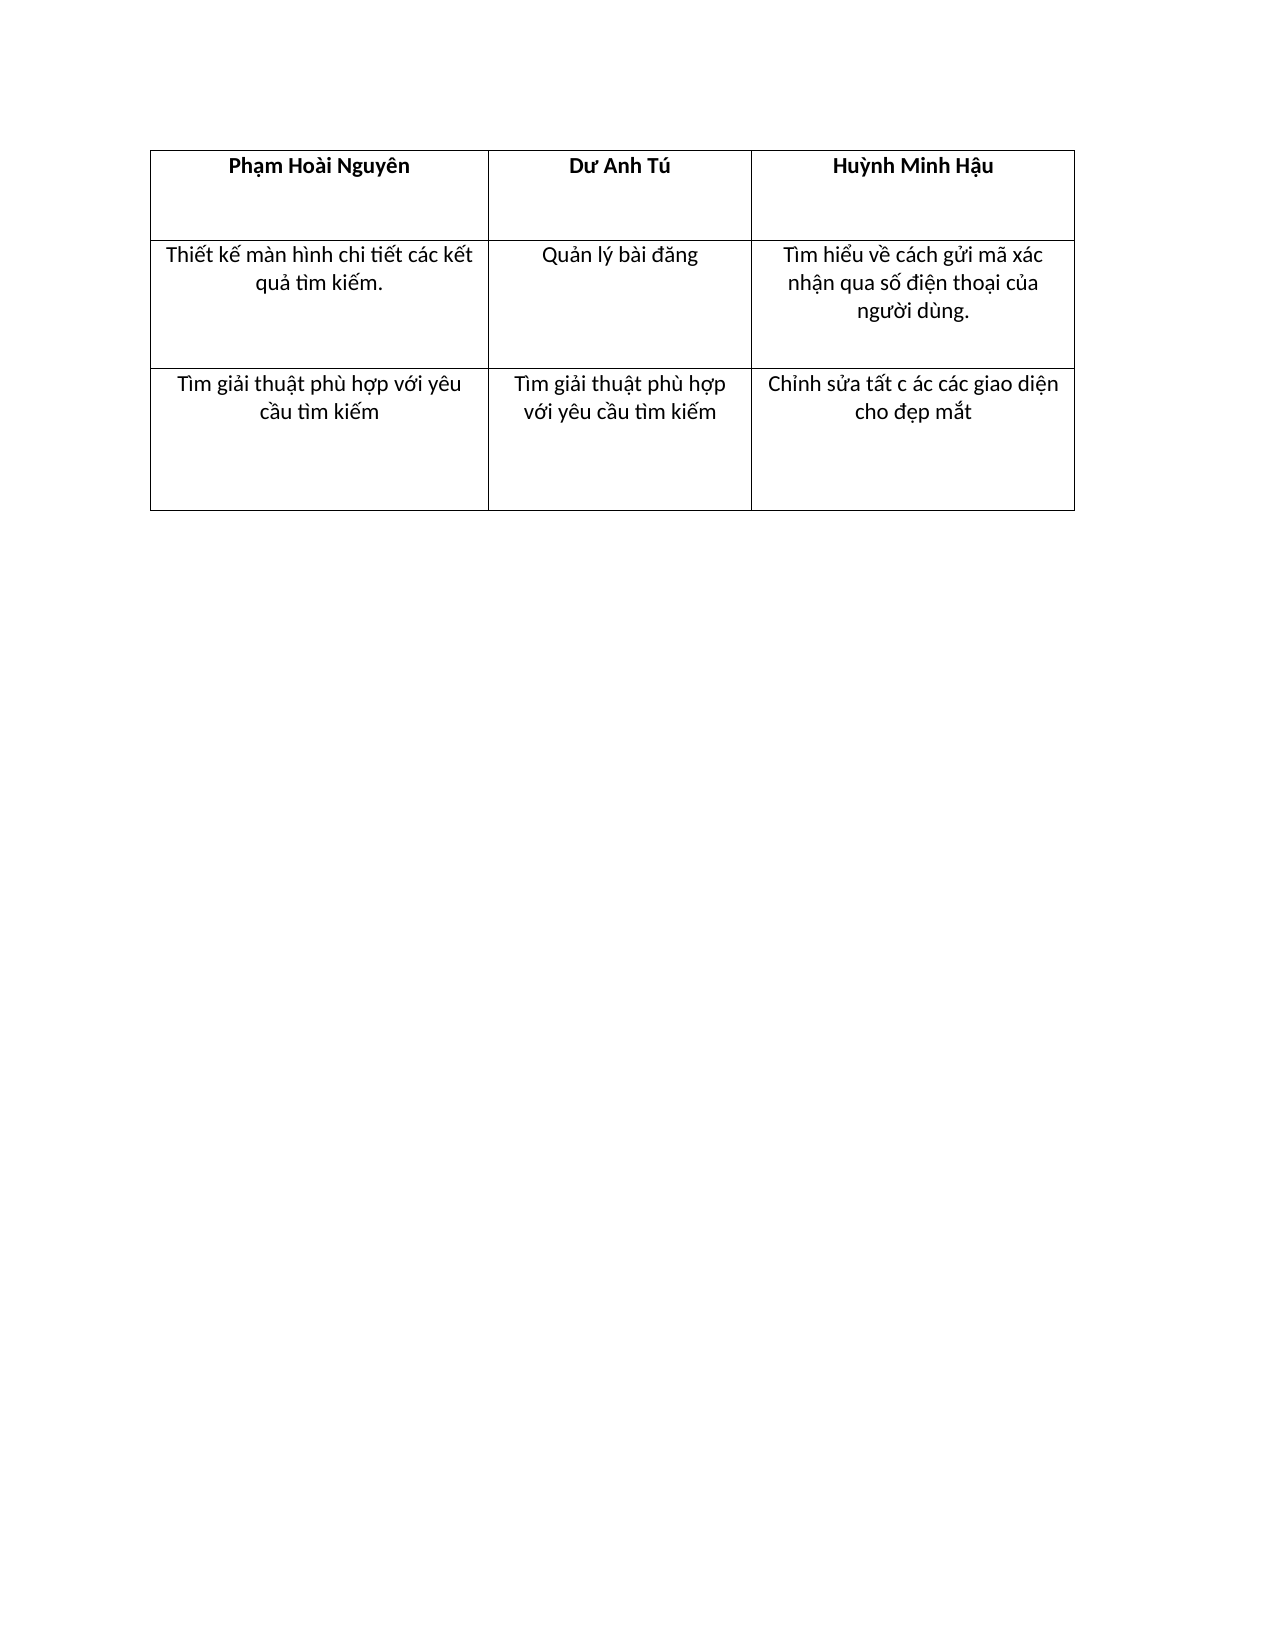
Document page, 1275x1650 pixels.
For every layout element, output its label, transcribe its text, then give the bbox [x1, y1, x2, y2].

table_cell Tìm giải thuật phù hợp với yêu cầu tìm kiếm [151, 369, 488, 509]
table_header Phạm Hoài Nguyên [151, 151, 488, 239]
table_header Dư Anh Tú [489, 151, 751, 239]
table_cell Tìm hiểu về cách gửi mã xác nhận qua số điện thoại của người dùng. [752, 241, 1074, 368]
table_cell Thiết kế màn hình chi tiết các kết quả tìm kiếm. [151, 241, 488, 368]
table_cell Chỉnh sửa tất c ác các giao diện cho đẹp mắt [752, 369, 1074, 509]
table_cell Quản lý bài đăng [489, 241, 751, 368]
table_header Huỳnh Minh Hậu [752, 151, 1074, 239]
table_cell Tìm giải thuật phù hợp với yêu cầu tìm kiếm [489, 369, 751, 509]
